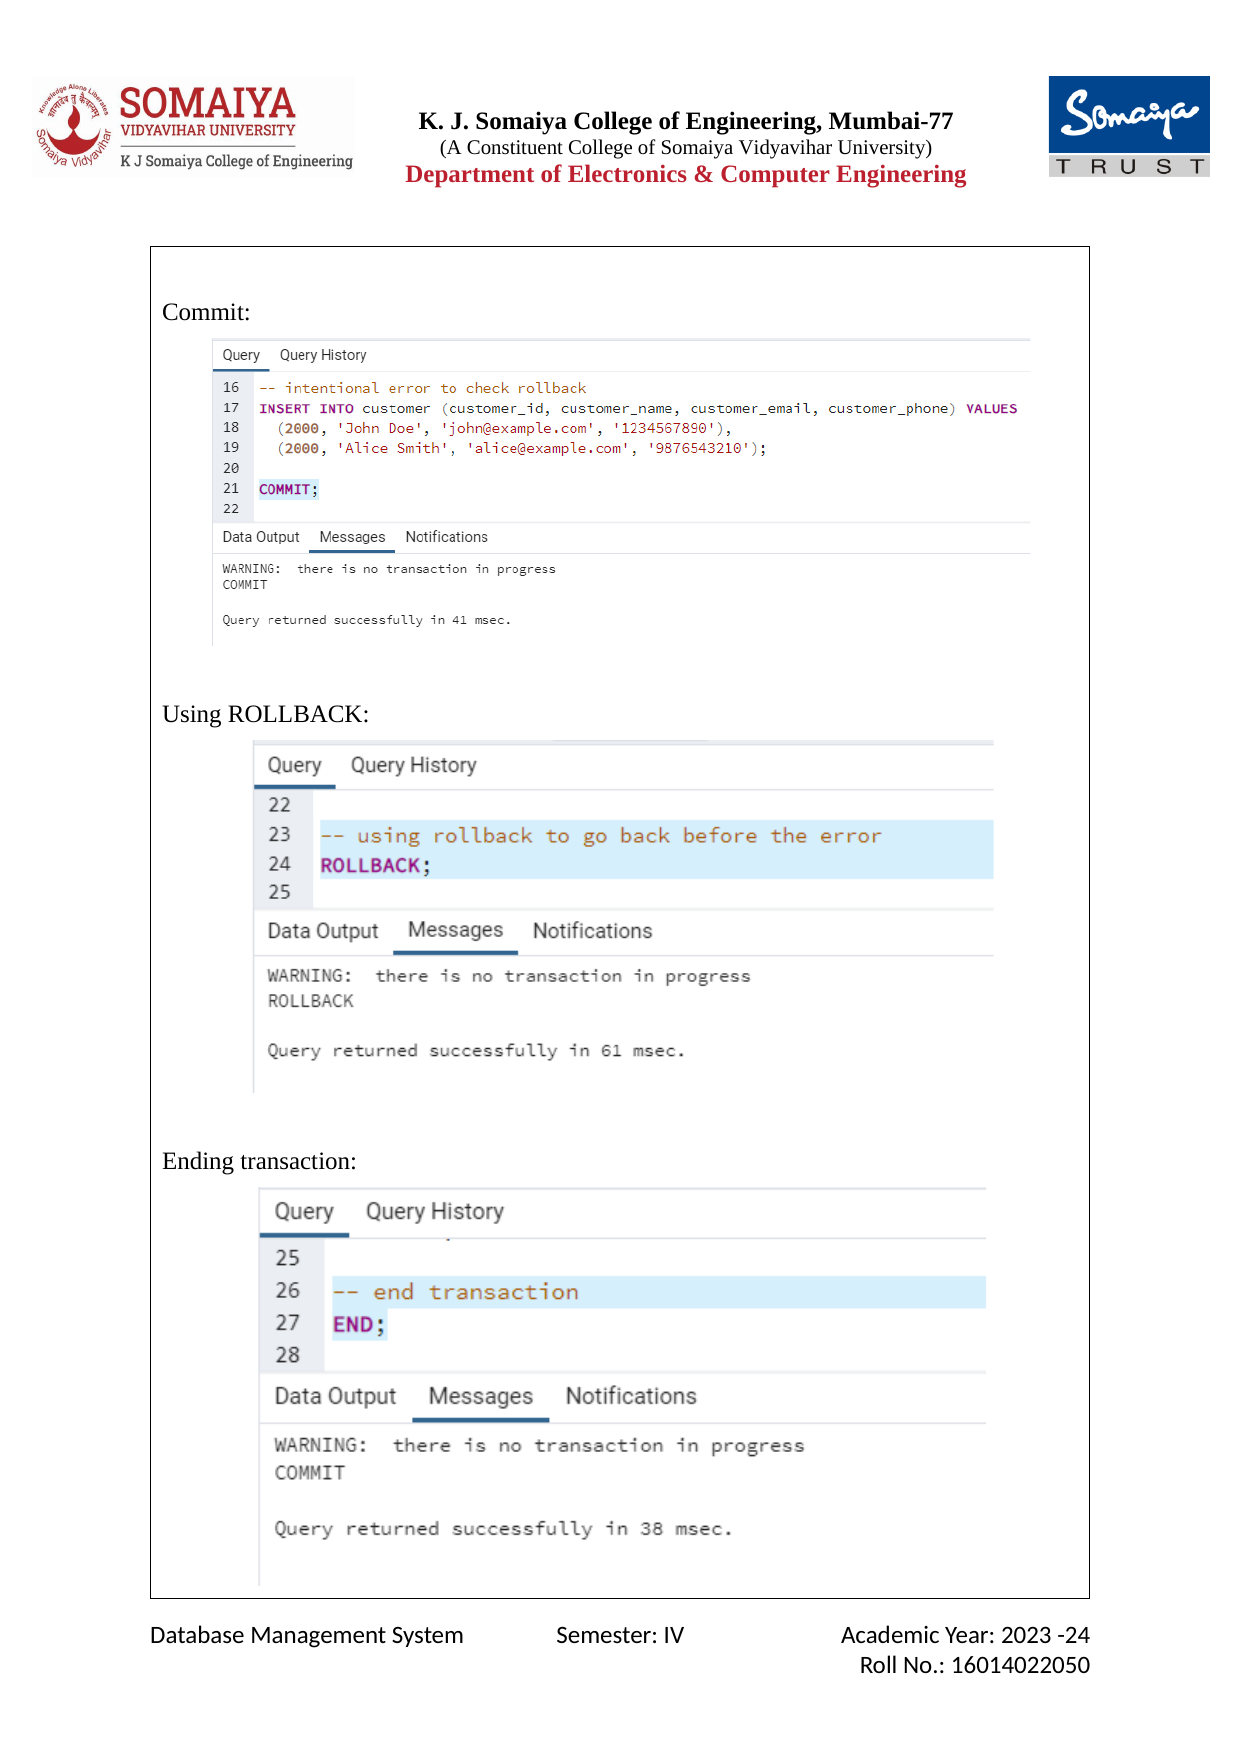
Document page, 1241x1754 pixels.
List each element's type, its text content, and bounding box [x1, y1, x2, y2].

picture [209, 338, 1031, 646]
picture [246, 740, 994, 1093]
picture [1048, 76, 1210, 177]
picture [254, 1187, 987, 1586]
picture [31, 76, 356, 177]
